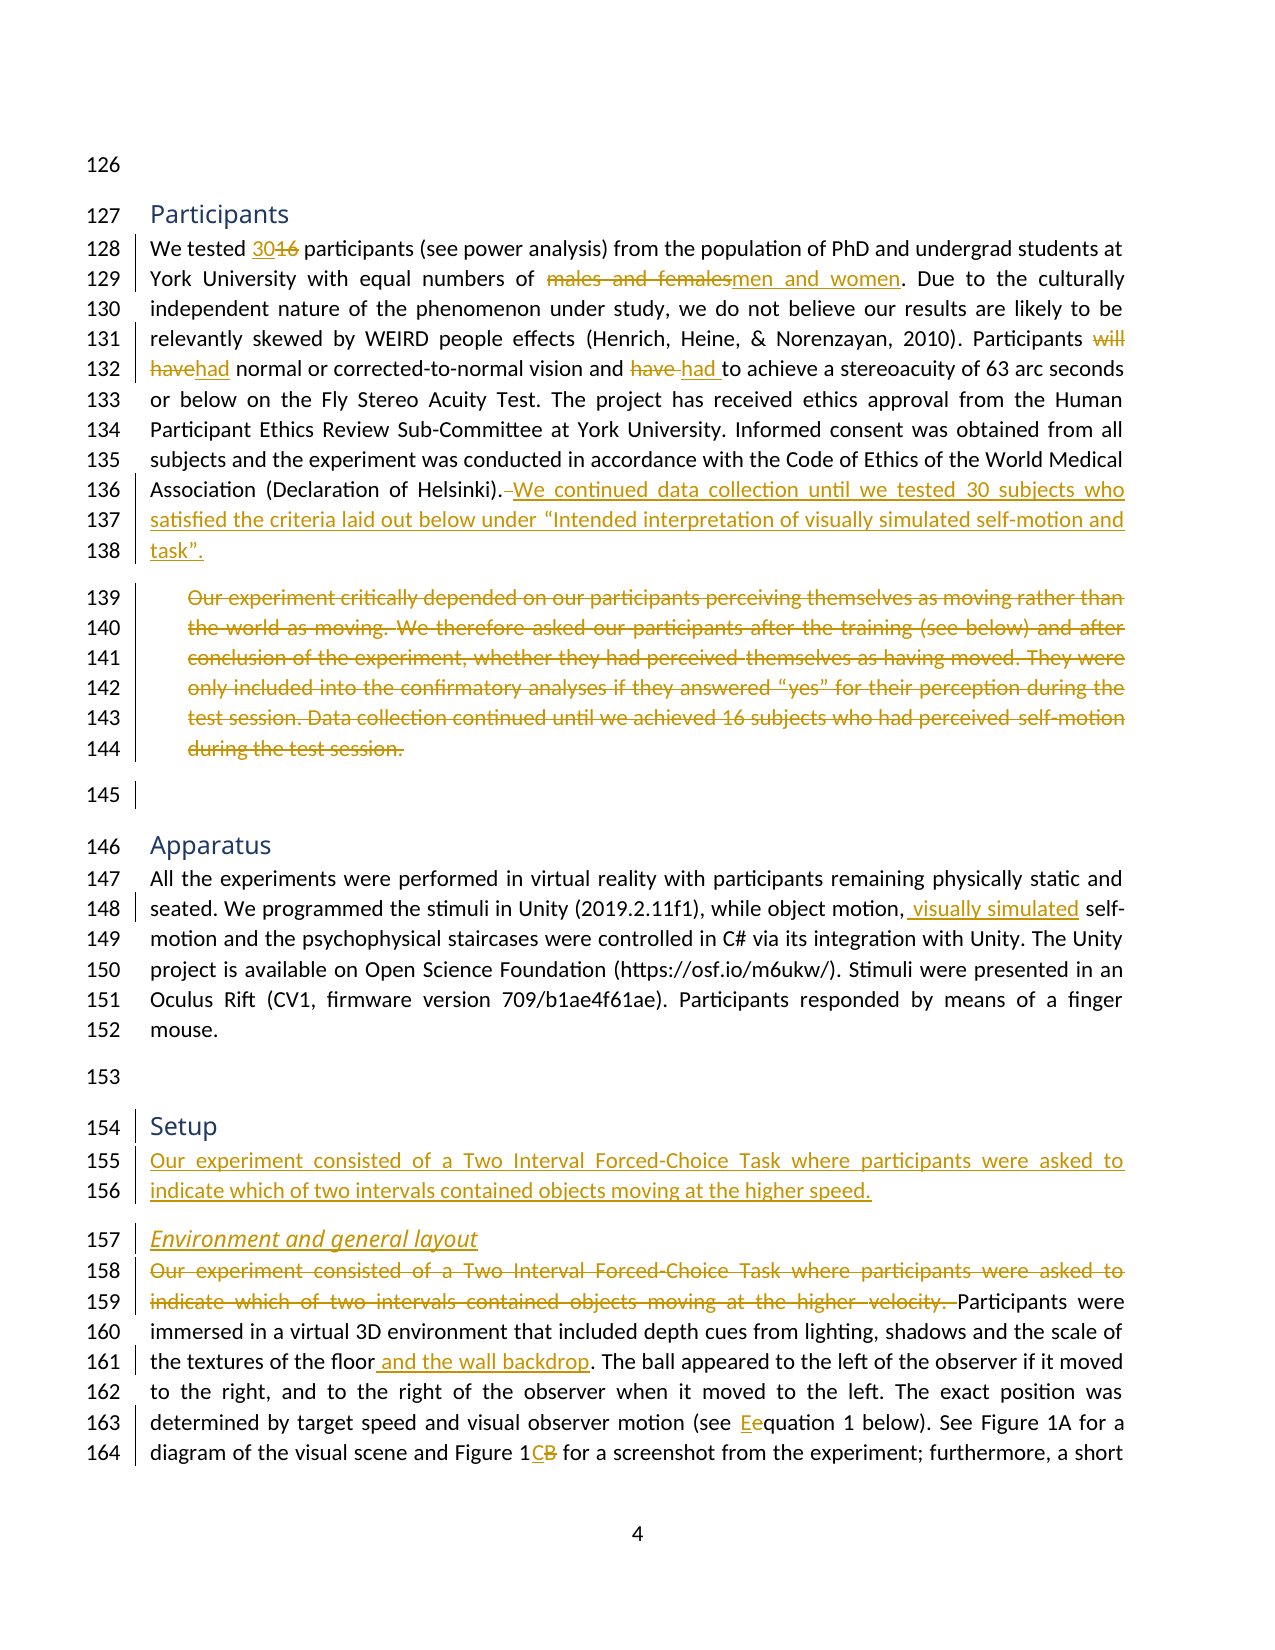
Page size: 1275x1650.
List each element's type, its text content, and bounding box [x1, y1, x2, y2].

text We tested participants (see power analysis) from the population of PhD and undergrad students at York University with equal numbers of . Due to the culturally independent nature of the phenomenon under study, we do not believe our results are likely to be relevantly skewed by WEIRD people effects (Henrich, Heine, & Norenzayan, 2010). Participants normal or corrected-to-normal vision and to achieve a stereoacuity of 63 arc seconds or below on the Fly Stereo Acuity Test. The project has received ethics approval from the Human Participant Ethics Review Sub-Committee at York University. Informed consent was obtained from all subjects and the experiment was conducted in accordance with the Code of Ethics of the World Medical Association (Declaration of Helsinki). [150, 234, 1125, 530]
subtitle Participants [150, 197, 1125, 231]
text All the experiments were performed in virtual reality with participants remaining physically static and seated. We programmed the stimuli in Unity (2019.2.11f1), while object motion, self-motion and the psychophysical staircases were controlled in C# via its integration with Unity. The Unity project is available on Open Science Foundation (https://osf.io/m6ukw/). Stimuli were presented in an Oculus Rift (CV1, firmware version 709/b1ae4f61ae). Participants responded by means of a finger mouse. [150, 864, 1125, 1043]
subtitle Setup [150, 1109, 1125, 1143]
subtitle Apparatus [150, 827, 1125, 861]
